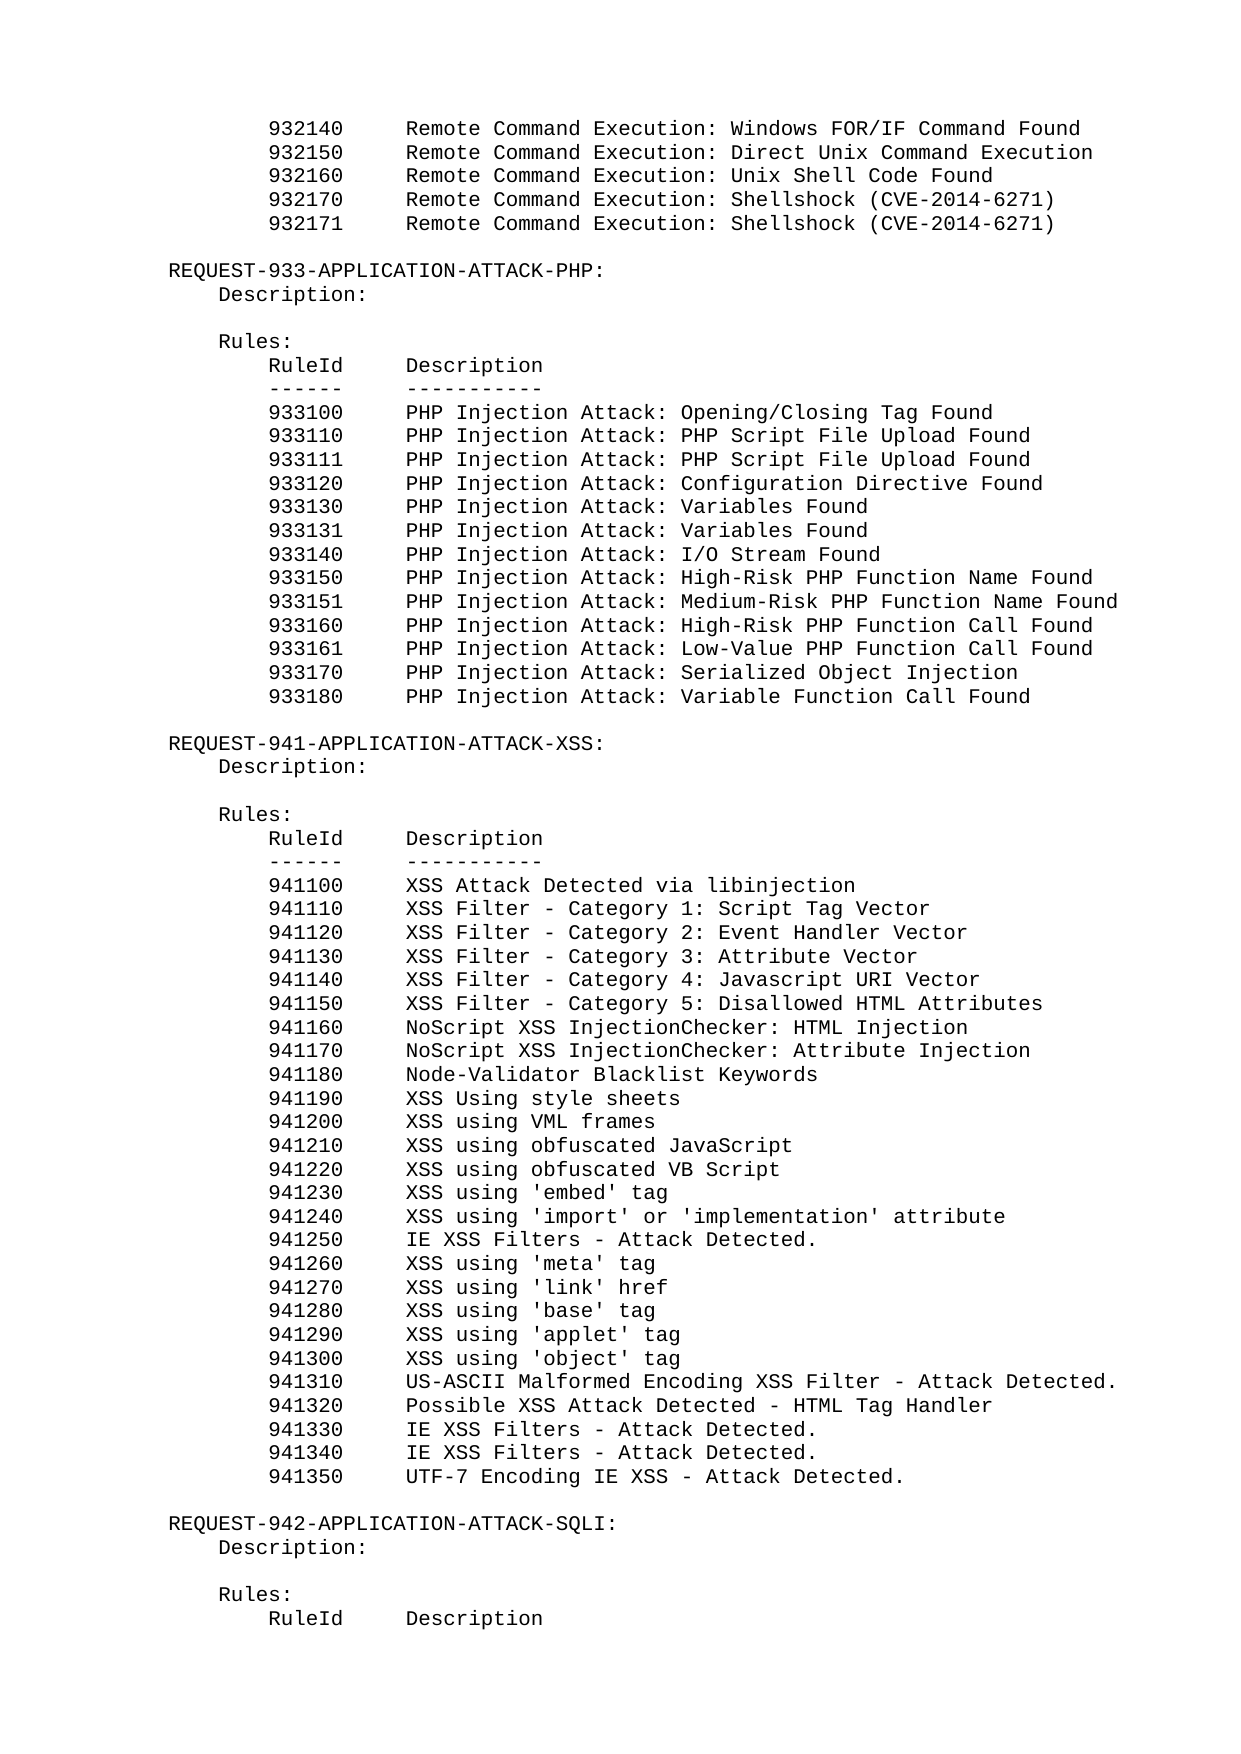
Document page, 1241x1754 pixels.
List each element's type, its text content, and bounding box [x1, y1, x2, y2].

text 933161 PHP Injection Attack: Low-Value PHP Function Call Found [118, 638, 1122, 662]
text 941290 XSS using 'applet' tag [118, 1324, 1122, 1348]
text 941310 US-ASCII Malformed Encoding XSS Filter - Attack Detected. [118, 1371, 1122, 1395]
text 941120 XSS Filter - Category 2: Event Handler Vector [118, 922, 1122, 946]
text 933131 PHP Injection Attack: Variables Found [118, 520, 1122, 544]
text 941210 XSS using obfuscated JavaScript [118, 1135, 1122, 1158]
text 941220 XSS using obfuscated VB Script [118, 1158, 1122, 1182]
text 941260 XSS using 'meta' tag [118, 1253, 1122, 1277]
text 933130 PHP Injection Attack: Variables Found [118, 496, 1122, 520]
text 941330 IE XSS Filters - Attack Detected. [118, 1419, 1122, 1442]
text 941280 XSS using 'base' tag [118, 1300, 1122, 1324]
text 933100 PHP Injection Attack: Opening/Closing Tag Found [118, 402, 1122, 426]
text 941190 XSS Using style sheets [118, 1088, 1122, 1111]
text 933180 PHP Injection Attack: Variable Function Call Found [118, 686, 1122, 709]
text 941110 XSS Filter - Category 1: Script Tag Vector [118, 898, 1122, 922]
text 941130 XSS Filter - Category 3: Attribute Vector [118, 946, 1122, 969]
text Rules: [118, 331, 1122, 354]
text REQUEST-942-APPLICATION-ATTACK-SQLI: [118, 1513, 1122, 1537]
text 932170 Remote Command Execution: Shellshock (CVE-2014-6271) [118, 189, 1122, 213]
text 933160 PHP Injection Attack: High-Risk PHP Function Call Found [118, 615, 1122, 638]
text 941300 XSS using 'object' tag [118, 1348, 1122, 1371]
text ------ ----------- [118, 378, 1122, 402]
text 941340 IE XSS Filters - Attack Detected. [118, 1442, 1122, 1466]
text 932160 Remote Command Execution: Unix Shell Code Found [118, 165, 1122, 189]
text REQUEST-941-APPLICATION-ATTACK-XSS: [118, 733, 1122, 757]
text 933151 PHP Injection Attack: Medium-Risk PHP Function Name Found [118, 591, 1122, 615]
text 941180 Node-Validator Blacklist Keywords [118, 1064, 1122, 1088]
text 933110 PHP Injection Attack: PHP Script File Upload Found [118, 426, 1122, 449]
text Rules: [118, 1584, 1122, 1608]
text 933111 PHP Injection Attack: PHP Script File Upload Found [118, 449, 1122, 473]
text Description: [118, 757, 1122, 780]
text Rules: [118, 804, 1122, 827]
text 941250 IE XSS Filters - Attack Detected. [118, 1229, 1122, 1253]
text 933120 PHP Injection Attack: Configuration Directive Found [118, 473, 1122, 496]
text 941230 XSS using 'embed' tag [118, 1182, 1122, 1206]
text 941270 XSS using 'link' href [118, 1277, 1122, 1300]
text Description: [118, 1537, 1122, 1561]
text RuleId Description [118, 354, 1122, 378]
text 941350 UTF-7 Encoding IE XSS - Attack Detected. [118, 1466, 1122, 1489]
text 932140 Remote Command Execution: Windows FOR/IF Command Found [118, 118, 1122, 142]
text 941320 Possible XSS Attack Detected - HTML Tag Handler [118, 1395, 1122, 1419]
text 932171 Remote Command Execution: Shellshock (CVE-2014-6271) [118, 213, 1122, 236]
text Description: [118, 284, 1122, 307]
text 941160 NoScript XSS InjectionChecker: HTML Injection [118, 1017, 1122, 1040]
text 941170 NoScript XSS InjectionChecker: Attribute Injection [118, 1040, 1122, 1064]
text REQUEST-933-APPLICATION-ATTACK-PHP: [118, 260, 1122, 284]
text 941100 XSS Attack Detected via libinjection [118, 875, 1122, 898]
text 941140 XSS Filter - Category 4: Javascript URI Vector [118, 969, 1122, 993]
text ------ ----------- [118, 851, 1122, 875]
text 941240 XSS using 'import' or 'implementation' attribute [118, 1206, 1122, 1229]
text 932150 Remote Command Execution: Direct Unix Command Execution [118, 142, 1122, 165]
text RuleId Description [118, 1608, 1122, 1631]
text 941150 XSS Filter - Category 5: Disallowed HTML Attributes [118, 993, 1122, 1017]
text 933150 PHP Injection Attack: High-Risk PHP Function Name Found [118, 567, 1122, 591]
text RuleId Description [118, 827, 1122, 851]
text 933170 PHP Injection Attack: Serialized Object Injection [118, 662, 1122, 686]
text 933140 PHP Injection Attack: I/O Stream Found [118, 544, 1122, 567]
text 941200 XSS using VML frames [118, 1111, 1122, 1135]
